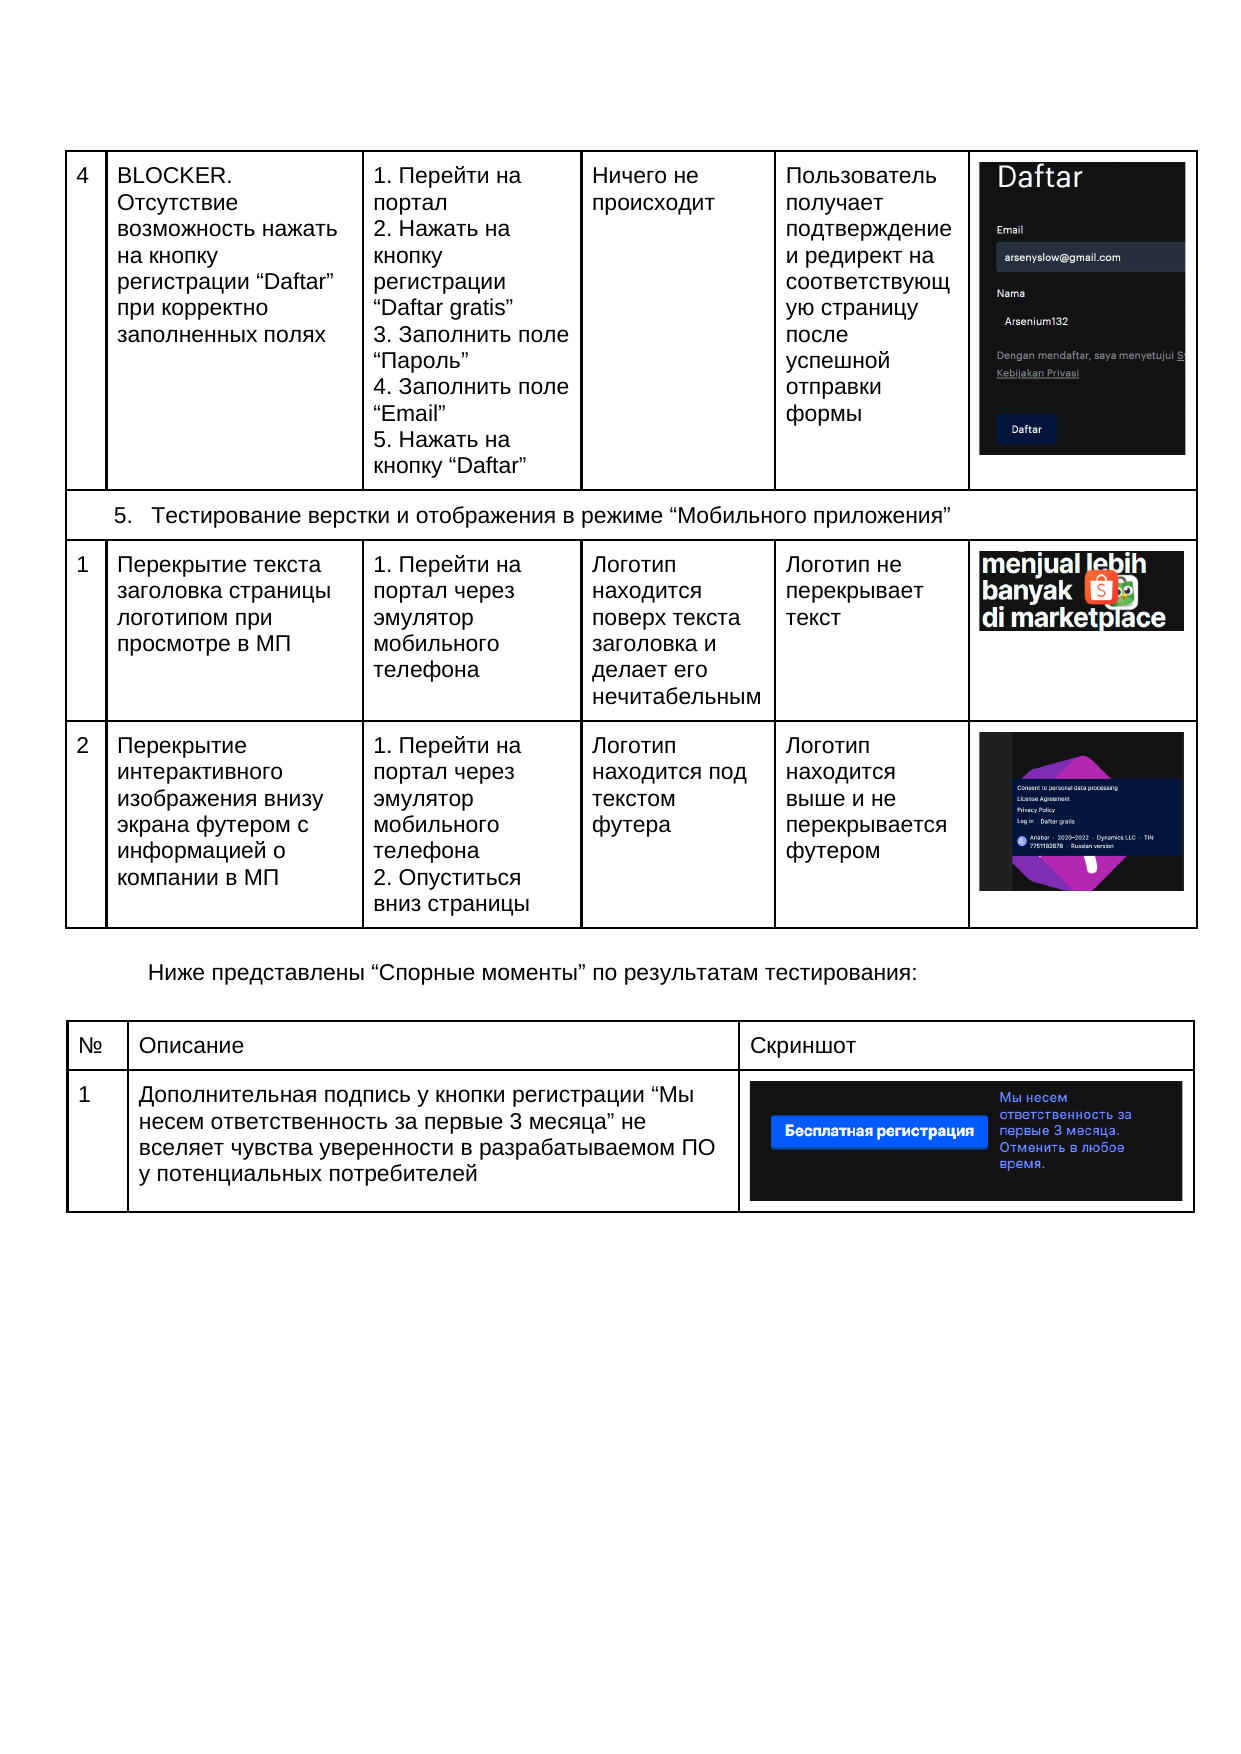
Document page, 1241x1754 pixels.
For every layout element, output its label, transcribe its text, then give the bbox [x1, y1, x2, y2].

table_cell Перекрытие текста заголовка страницы логотипом при просмотре в МП [108, 541, 362, 719]
picture [979, 732, 1184, 891]
table_cell Логотип находится под текстом футера [583, 722, 774, 927]
table_cell 1 [67, 541, 105, 719]
table_cell 2 [67, 722, 105, 927]
table_header Описание [129, 1022, 738, 1069]
table_cell 1. Перейти на портал через эмулятор мобильного телефона 2. Опуститься вниз страницы [364, 722, 580, 927]
table_cell Логотип находится выше и не перекрывается футером [776, 722, 968, 927]
table_cell Логотип находится поверх текста заголовка и делает его нечитабельным [583, 541, 774, 719]
table_cell [970, 722, 1196, 927]
table_cell Логотип не перекрывает текст [776, 541, 968, 719]
table_header № [69, 1022, 127, 1069]
picture [979, 551, 1184, 631]
table_cell 1. Перейти на портал через эмулятор мобильного телефона [364, 541, 580, 719]
table_cell 1. Перейти на портал 2. Нажать на кнопку регистрации “Daftar gratis” 3. Заполнить поле “Пароль” 4. Заполнить поле “Email” 5. Нажать на кнопку “Daftar” [364, 152, 580, 489]
table_cell [970, 541, 1196, 719]
table_cell Тестирование верстки и отображения в режиме “Мобильного приложения” [67, 491, 1196, 538]
table_cell [740, 1071, 1193, 1211]
table_header Скриншот [740, 1022, 1193, 1069]
table_cell 4 [67, 152, 105, 489]
table_cell 1 [69, 1071, 127, 1211]
table_cell Перекрытие интерактивного изображения внизу экрана футером с информацией о компании в МП [108, 722, 362, 927]
table_cell Дополнительная подпись у кнопки регистрации “Мы несем ответственность за первые 3 месяца” не вселяет чувства уверенности в разрабатываемом ПО у потенциальных потребителей [129, 1071, 738, 1211]
table_cell BLOCKER. Отсутствие возможность нажать на кнопку регистрации “Daftar” при корректно заполненных полях [108, 152, 362, 489]
table_cell [970, 152, 1196, 489]
picture [749, 1081, 1183, 1201]
table_cell Ничего не происходит [583, 152, 774, 489]
picture [979, 162, 1186, 455]
text Ниже представлены “Спорные моменты” по результатам тестирования: [148, 959, 1090, 986]
table_cell Пользователь получает подтверждение и редирект на соответствующую страницу после успешной отправки формы [776, 152, 968, 489]
